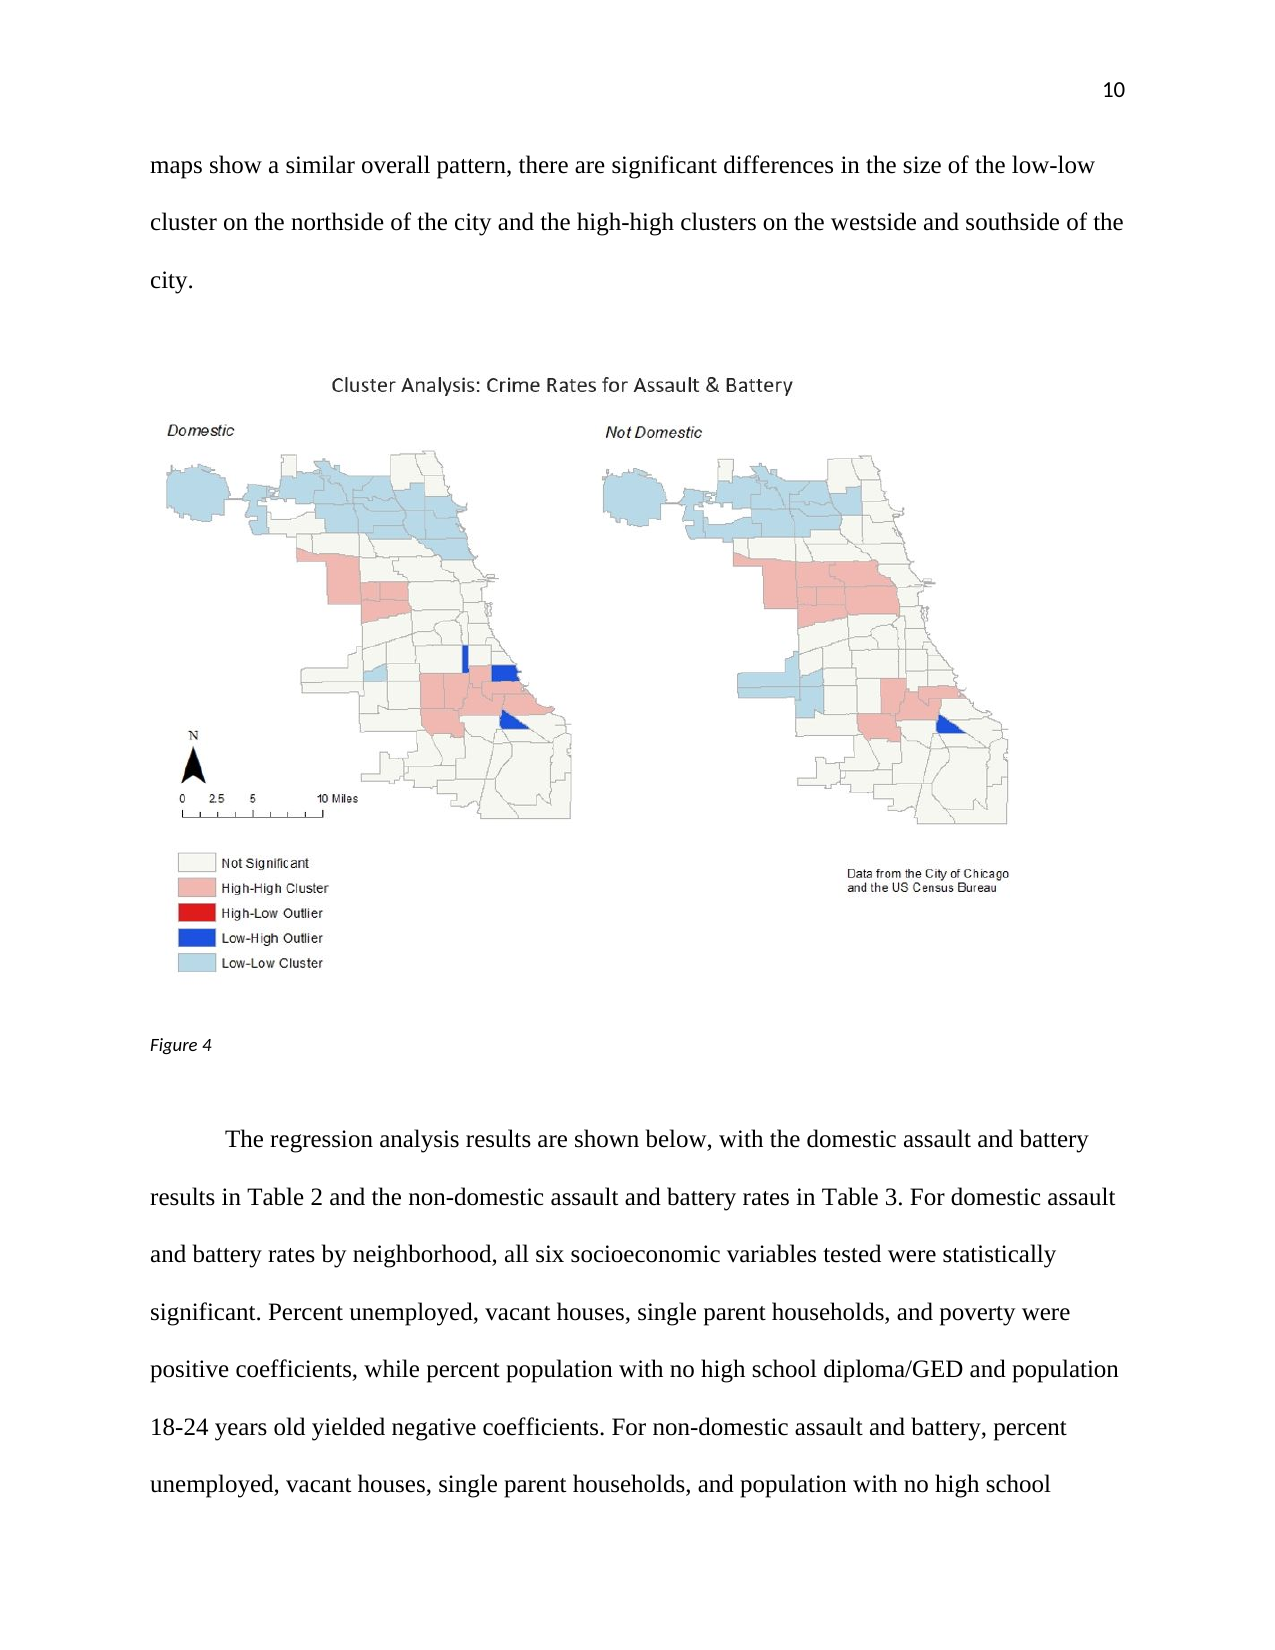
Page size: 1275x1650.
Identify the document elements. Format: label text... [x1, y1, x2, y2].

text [150, 150, 1125, 294]
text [150, 1124, 1125, 1498]
text Figure 4 [150, 1034, 1125, 1057]
picture [150, 339, 1035, 989]
